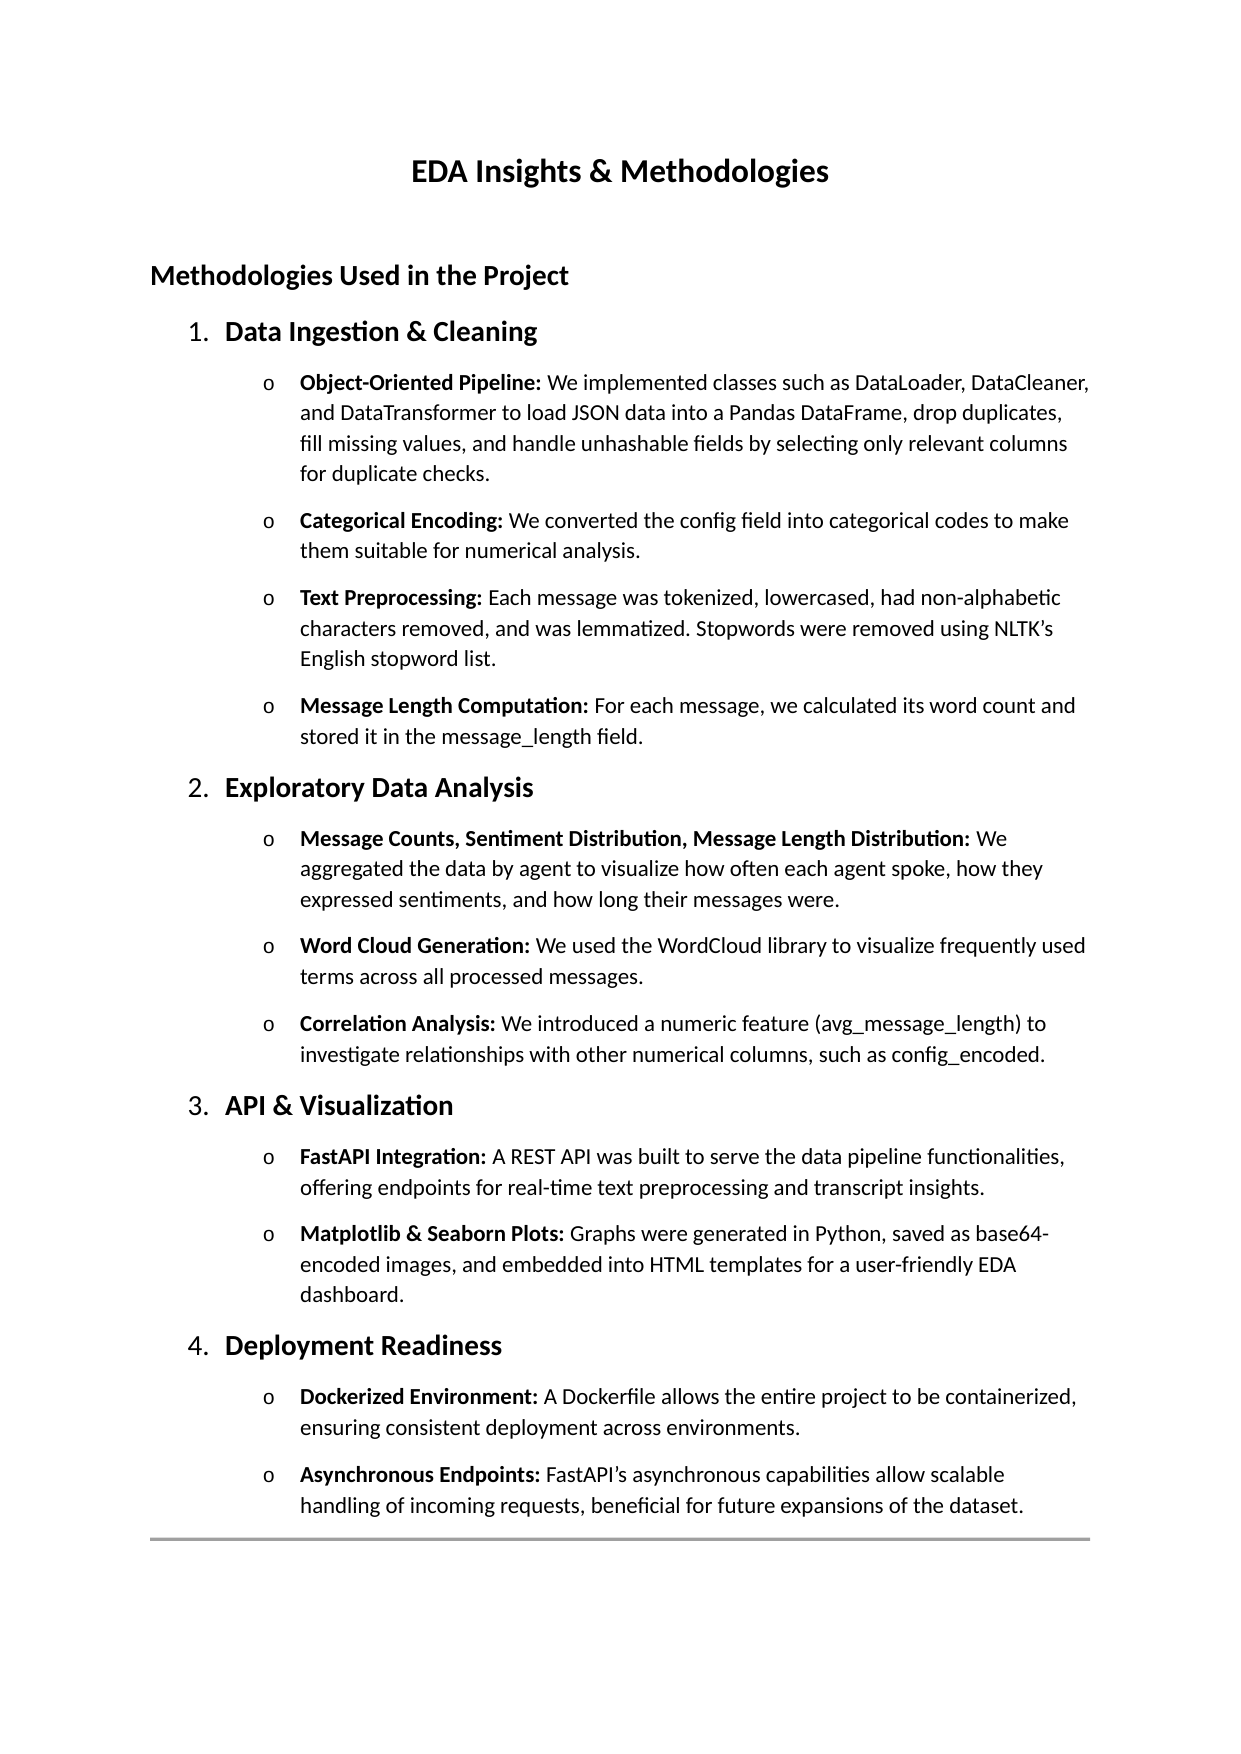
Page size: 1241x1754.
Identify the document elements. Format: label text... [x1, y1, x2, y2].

list Categorical Encoding: We converted the config field into categorical codes to make them suitable for numerical analysis. [262, 506, 1090, 564]
list Text Preprocessing: Each message was tokenized, lowercased, had non-alphabetic characters removed, and was lemmatized. Stopwords were removed using NLTK’s English stopword list. [262, 583, 1090, 672]
list API & Visualization [187, 1087, 1090, 1122]
list Dockerized Environment: A Dockerfile allows the entire project to be containerized, ensuring consistent deployment across environments. [262, 1382, 1090, 1441]
list Deployment Readiness [187, 1327, 1090, 1363]
list Data Ingestion & Cleaning [187, 313, 1090, 348]
list Message Length Computation: For each message, we calculated its word count and stored it in the message_length field. [262, 691, 1090, 750]
list Matplotlib & Seaborn Plots: Graphs were generated in Python, saved as base64-encoded images, and embedded into HTML templates for a user-friendly EDA dashboard. [262, 1219, 1090, 1308]
list Asynchronous Endpoints: FastAPI’s asynchronous capabilities allow scalable handling of incoming requests, beneficial for future expansions of the dataset. [262, 1460, 1090, 1519]
text Methodologies Used in the Project [150, 257, 1090, 293]
text EDA Insights & Methodologies [150, 150, 1090, 191]
list FastAPI Integration: A REST API was built to serve the data pipeline functionalities, offering endpoints for real-time text preprocessing and transcript insights. [262, 1142, 1090, 1201]
list Object-Oriented Pipeline: We implemented classes such as DataLoader, DataCleaner, and DataTransformer to load JSON data into a Pandas DataFrame, drop duplicates, fill missing values, and handle unhashable fields by selecting only relevant columns for duplicate checks. [262, 368, 1090, 487]
list Message Counts, Sentiment Distribution, Message Length Distribution: We aggregated the data by agent to visualize how often each agent spoke, how they expressed sentiments, and how long their messages were. [262, 824, 1090, 913]
list Exploratory Data Analysis [187, 769, 1090, 804]
list Correlation Analysis: We introduced a numeric feature (avg_message_length) to investigate relationships with other numerical columns, such as config_encoded. [262, 1009, 1090, 1068]
list Word Cloud Generation: We used the WordCloud library to visualize frequently used terms across all processed messages. [262, 932, 1090, 990]
